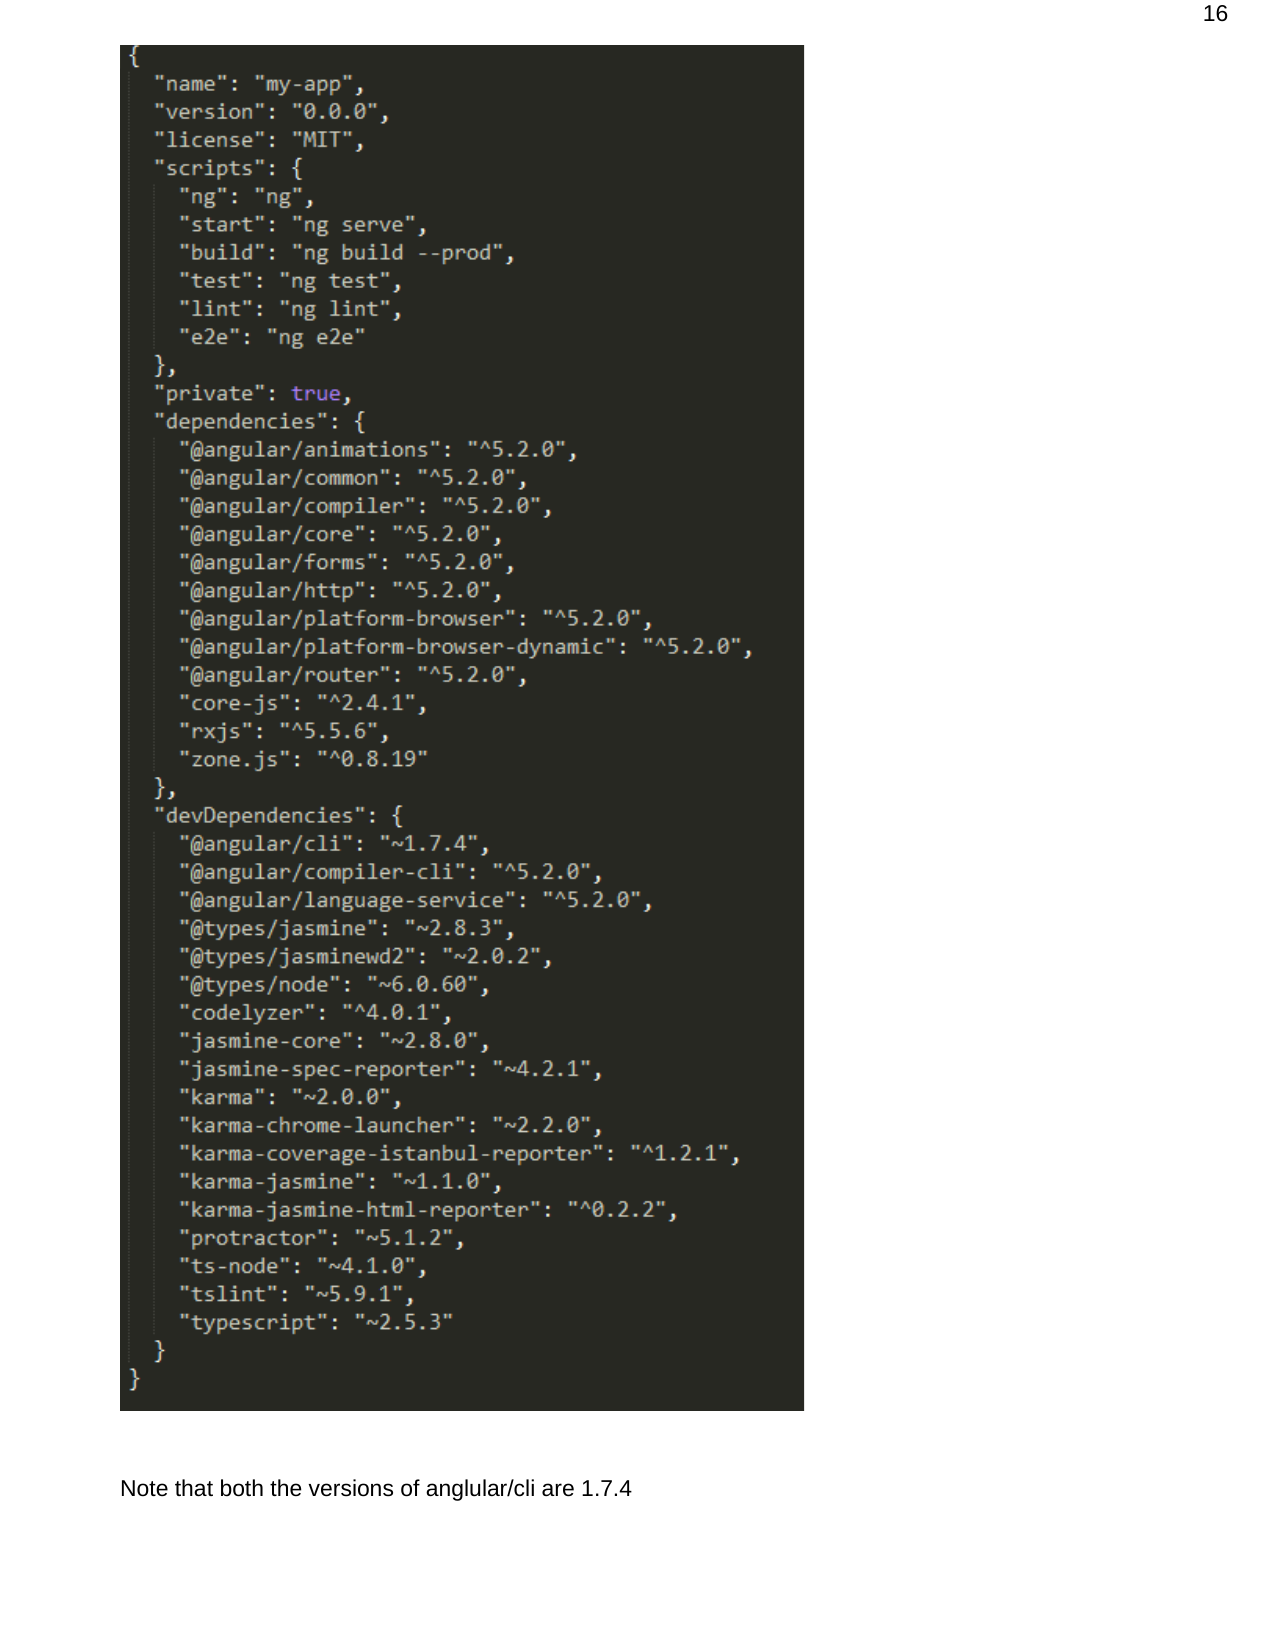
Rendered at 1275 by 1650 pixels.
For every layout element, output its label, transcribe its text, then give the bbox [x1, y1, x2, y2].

text Note that both the versions of anglular/cli are 1.7.4 [45, 1475, 1228, 1501]
picture [120, 45, 805, 1411]
